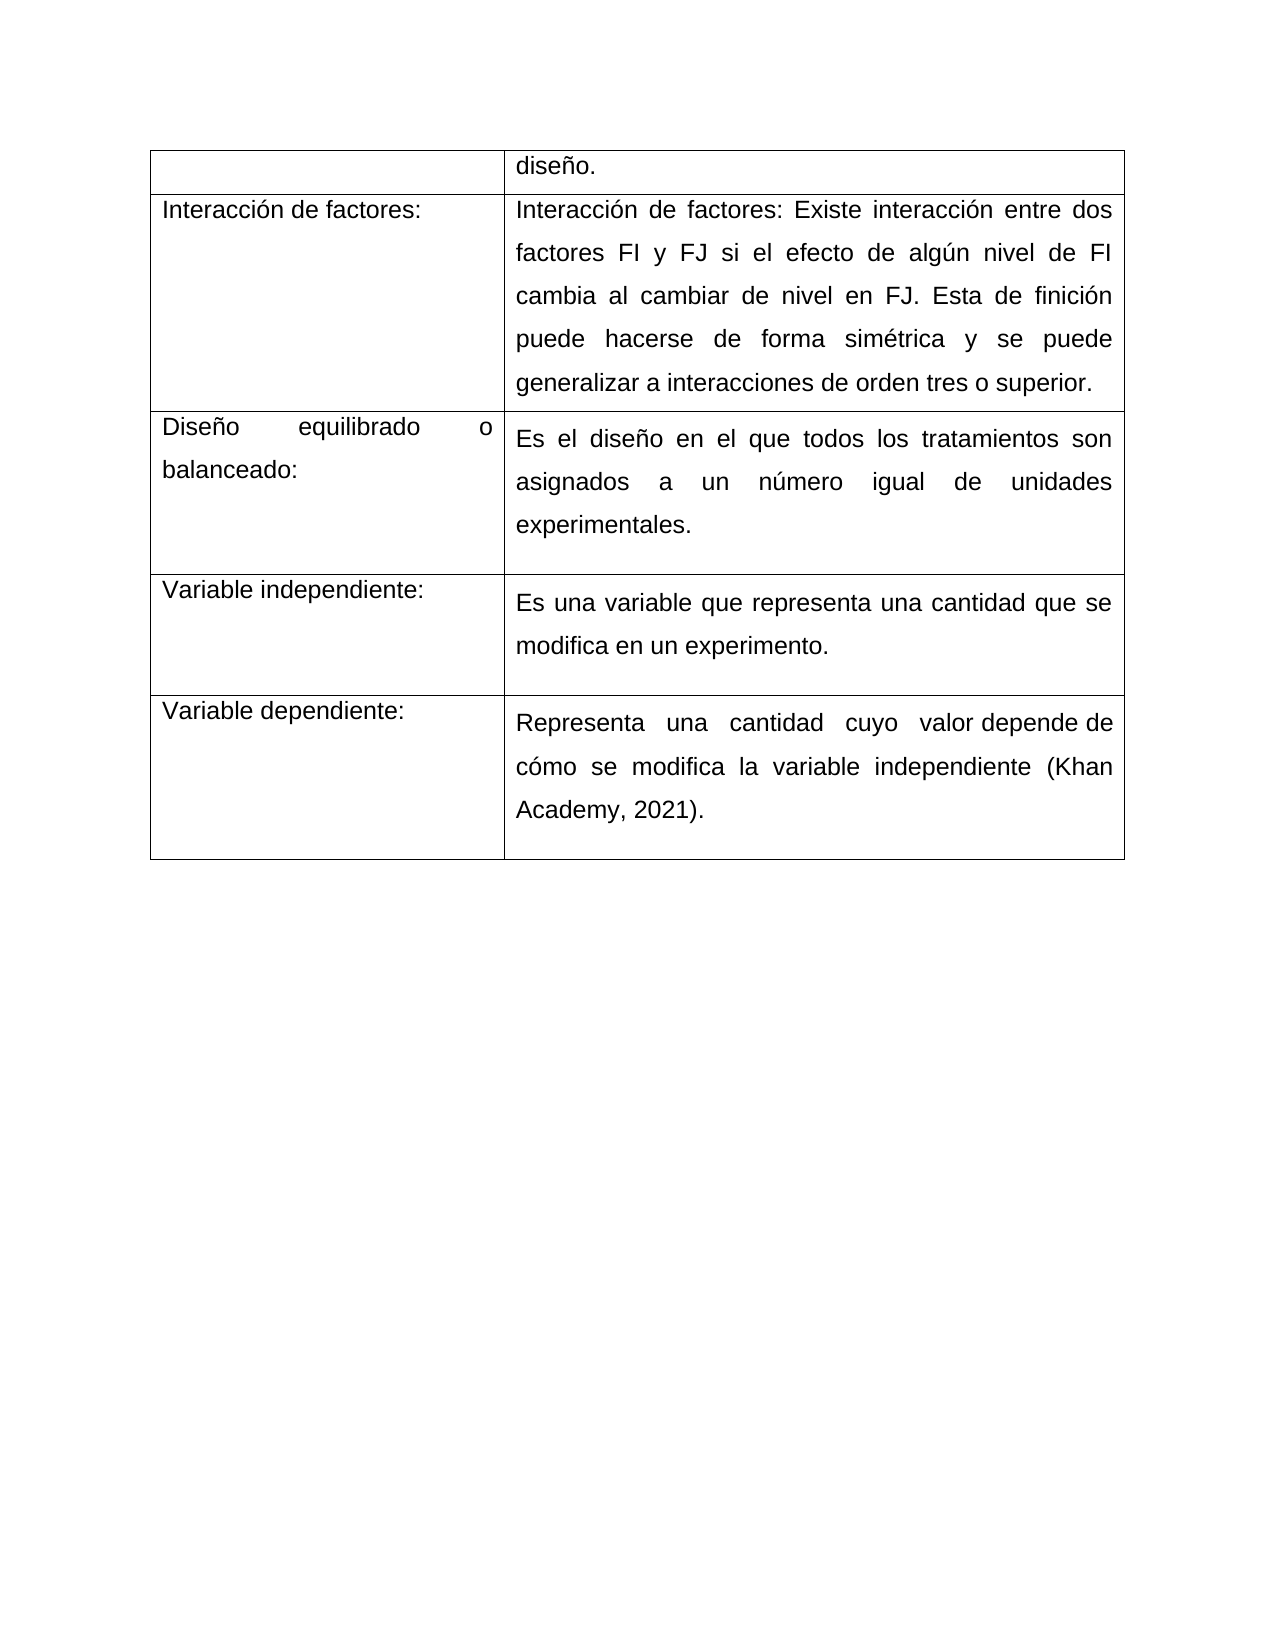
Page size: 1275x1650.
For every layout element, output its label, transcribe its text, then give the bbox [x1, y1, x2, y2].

table_cell Interacción de factores: [151, 195, 504, 411]
table_cell Diseño equilibrado o balanceado: [151, 412, 504, 574]
table_cell Variable dependiente: [151, 696, 504, 858]
table_cell Variable independiente: [151, 575, 504, 695]
table_cell Es una variable que representa una cantidad que se modifica en un experimento. [505, 575, 1124, 695]
table_cell Representa una cantidad cuyo valor depende de cómo se modifica la variable independiente (Khan Academy, 2021). [505, 696, 1124, 858]
table_cell Interacción de factores: Existe interacción entre dos factores FI y FJ si el efecto de algún nivel de FI cambia al cambiar de nivel en FJ. Esta de ﬁnición puede hacerse de forma simétrica y se puede generalizar a interacciones de orden tres o superior. [505, 195, 1124, 411]
table_cell Es el diseño en el que todos los tratamientos son asignados a un número igual de unidades experimentales. [505, 412, 1124, 574]
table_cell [151, 151, 504, 194]
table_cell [505, 151, 1124, 194]
